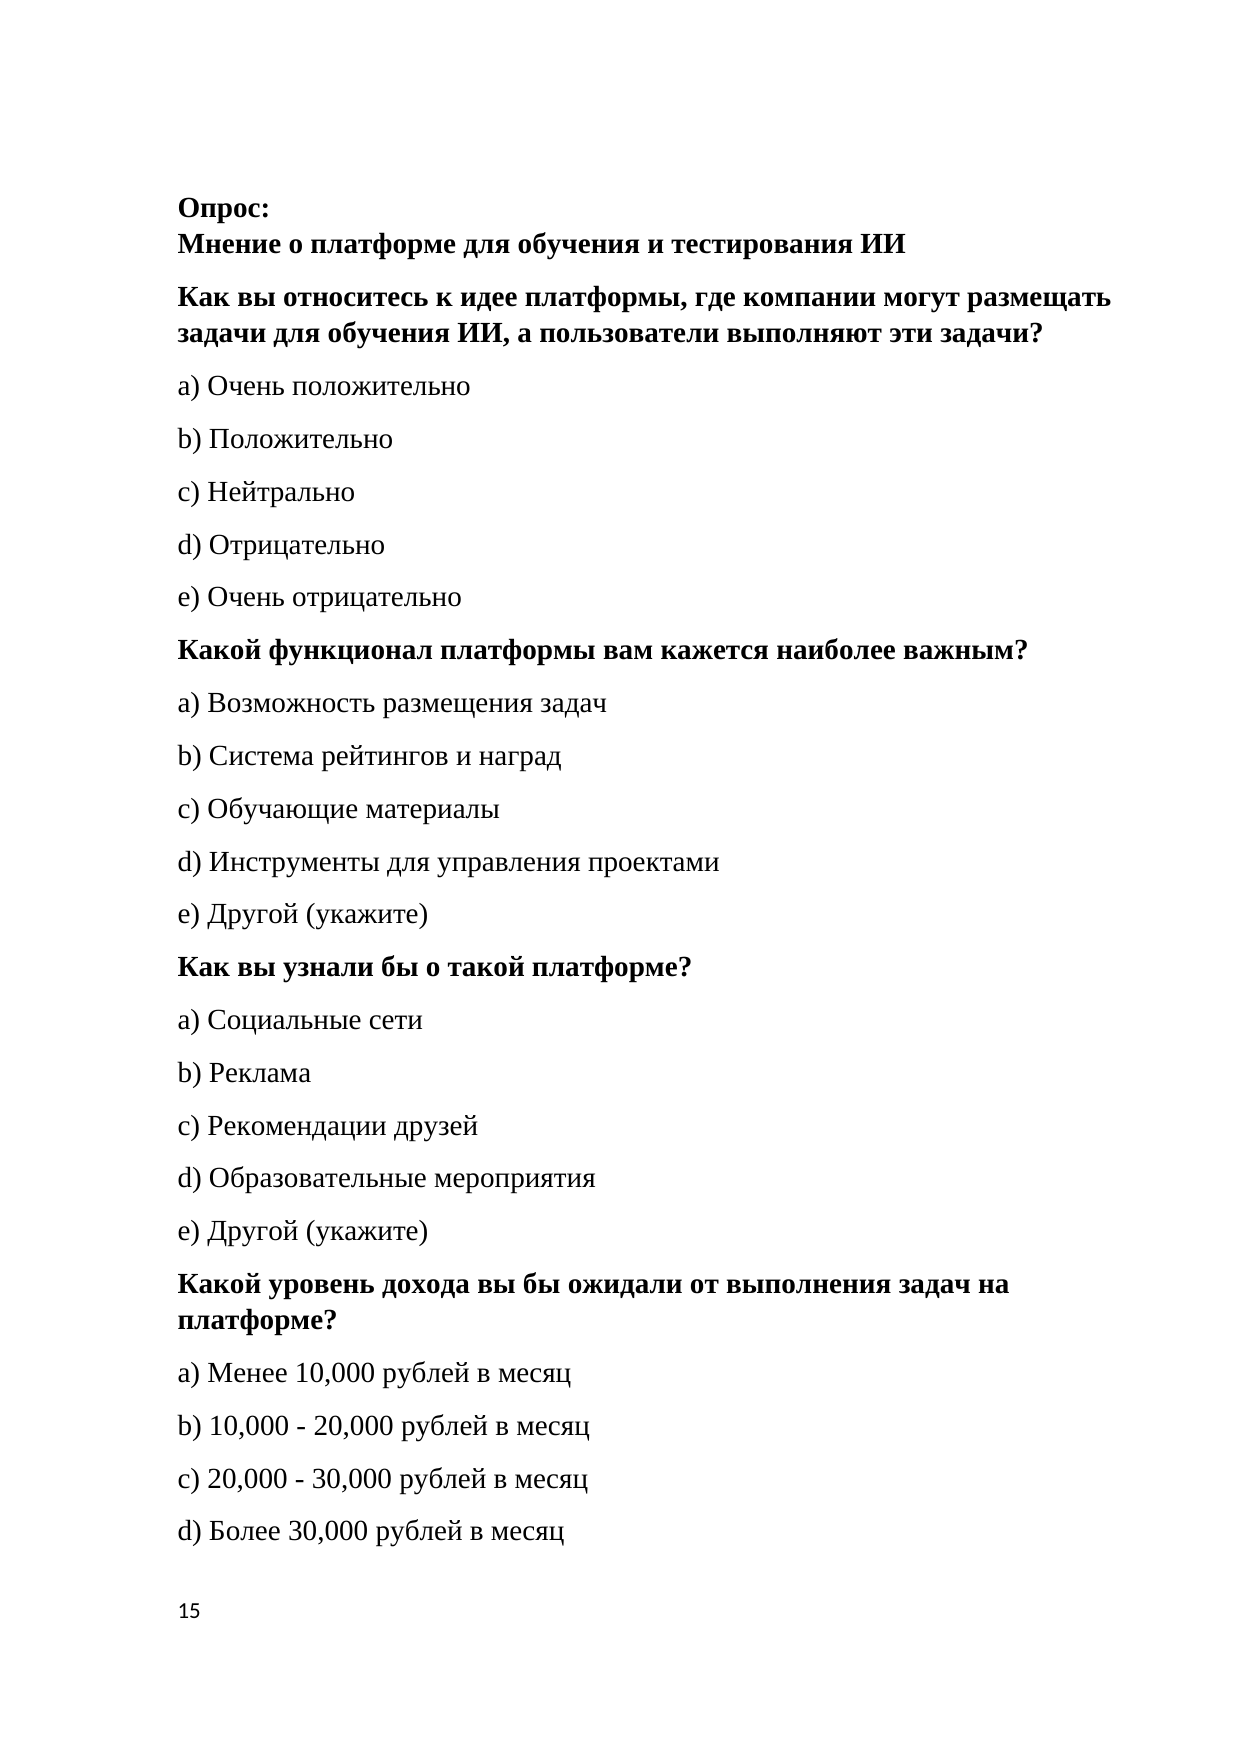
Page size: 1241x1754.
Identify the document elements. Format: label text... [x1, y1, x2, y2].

text e) Другой (укажите) [177, 1213, 1152, 1247]
text a) Социальные сети [177, 1002, 1152, 1036]
text b) Реклама [177, 1055, 1152, 1088]
text Какой функционал платформы вам кажется наиболее важным? [177, 632, 1152, 666]
text b) 10,000 - 20,000 рублей в месяц [177, 1408, 1152, 1441]
text d) Более 30,000 рублей в месяц [177, 1513, 1152, 1547]
text a) Очень положительно [177, 368, 1152, 402]
text c) 20,000 - 30,000 рублей в месяц [177, 1461, 1152, 1494]
text e) Очень отрицательно [177, 579, 1152, 613]
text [177, 118, 1152, 260]
text a) Менее 10,000 рублей в месяц [177, 1355, 1152, 1389]
text Как вы узнали бы о такой платформе? [177, 949, 1152, 983]
text c) Нейтрально [177, 474, 1152, 507]
text d) Отрицательно [177, 527, 1152, 560]
text d) Инструменты для управления проектами [177, 844, 1152, 877]
text d) Образовательные мероприятия [177, 1161, 1152, 1194]
text Как вы относитесь к идее платформы, где компании могут размещать задачи для обучения ИИ, а пользователи выполняют эти задачи? [177, 279, 1152, 349]
text a) Возможность размещения задач [177, 685, 1152, 719]
text c) Рекомендации друзей [177, 1108, 1152, 1141]
text b) Система рейтингов и наград [177, 738, 1152, 772]
text b) Положительно [177, 421, 1152, 455]
text e) Другой (укажите) [177, 896, 1152, 930]
text c) Обучающие материалы [177, 791, 1152, 824]
text Какой уровень дохода вы бы ожидали от выполнения задач на платформе? [177, 1266, 1152, 1336]
